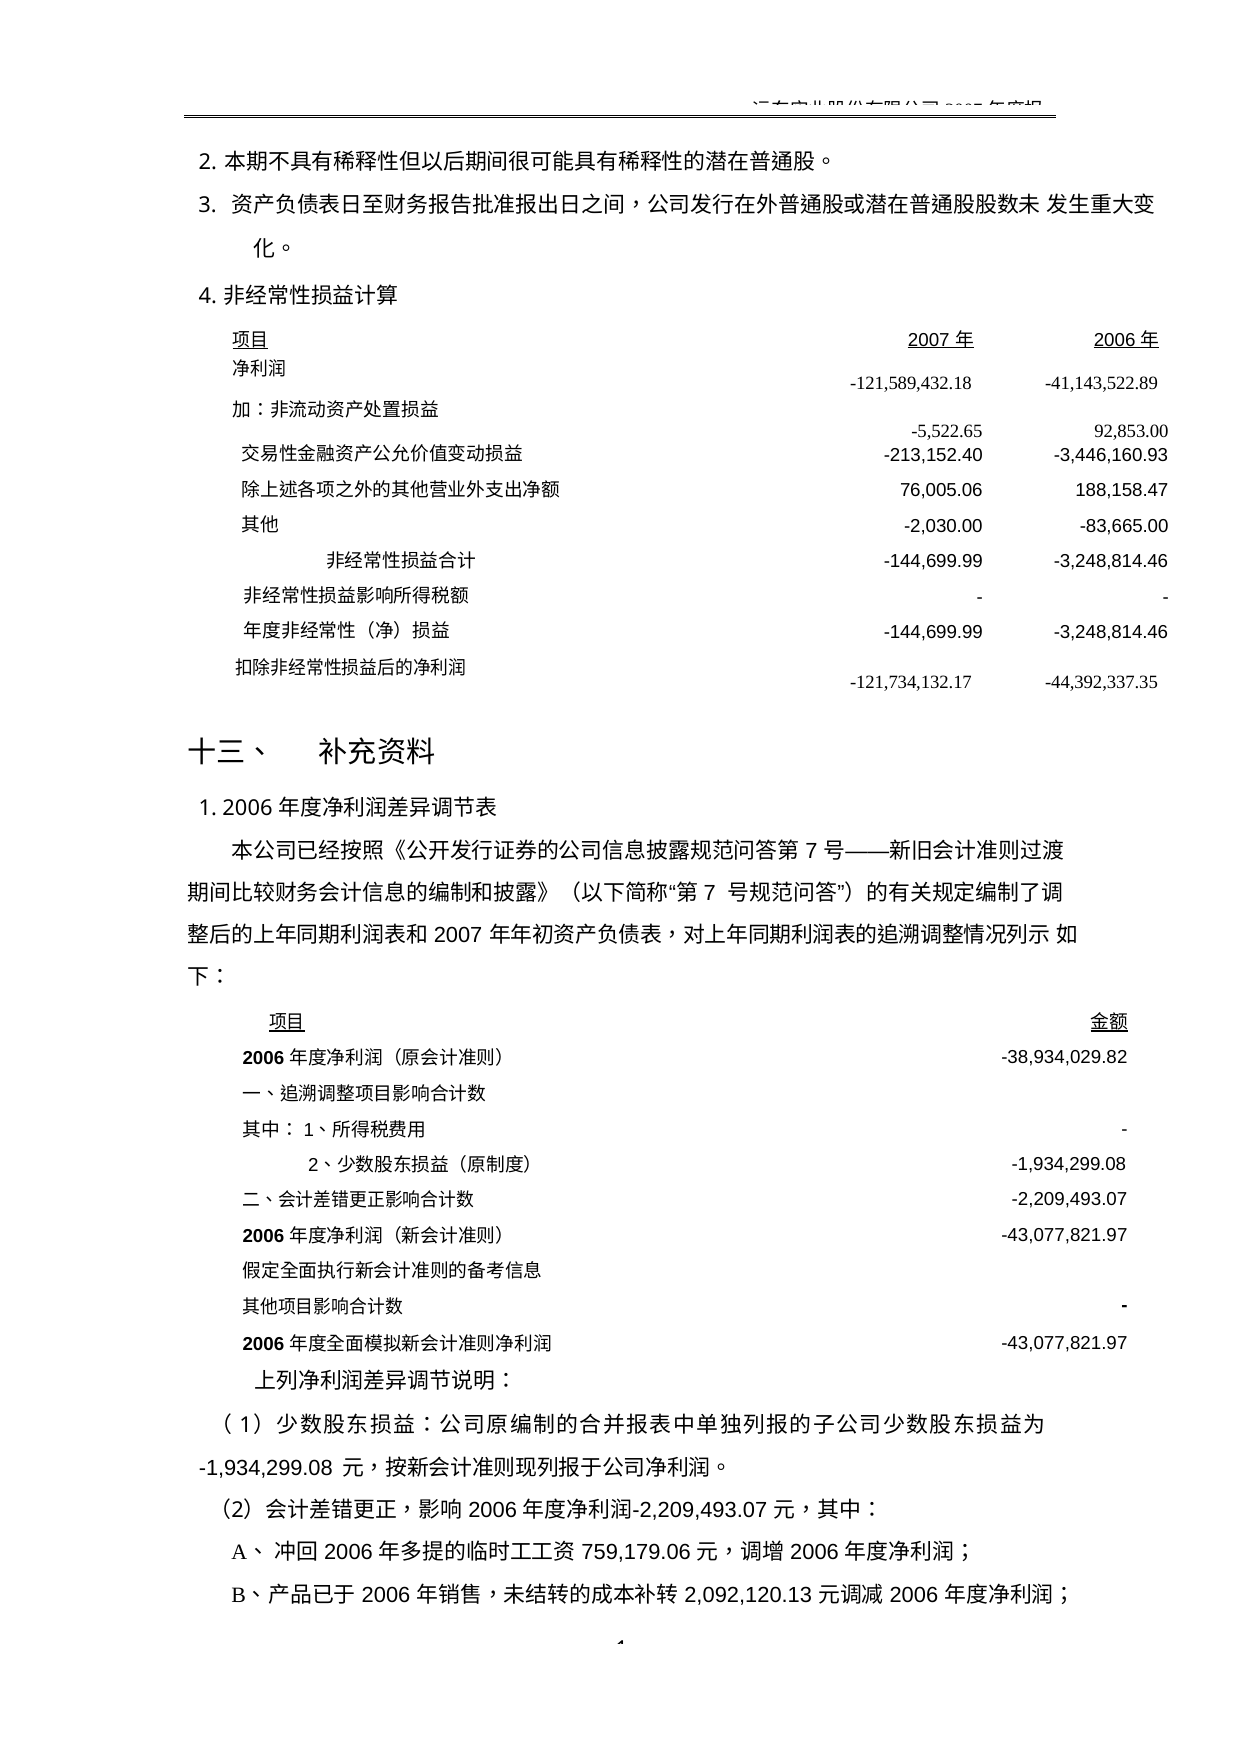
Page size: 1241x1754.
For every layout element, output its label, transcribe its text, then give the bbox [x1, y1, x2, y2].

text （ 1）少数股东损益：公司原编制的合并报表中单独列报的子公司少数股东损益为 [210, 1408, 1176, 1438]
text 1. 2006 年度净利润差异调节表 [198, 792, 1176, 821]
text -1,934,299.08 元，按新会计准则现列报于公司净利润。 [199, 1452, 1176, 1482]
text 2006 年度净利润（原会计准则） -38,934,029.82 [242, 1045, 1176, 1070]
text 加：非流动资产处置损益 [232, 397, 1176, 421]
text 上列净利润差异调节说明： [221, 1365, 550, 1394]
text 假定全面执行新会计准则的备考信息 [242, 1257, 1176, 1283]
text A、 冲回 2006 年多提的临时工工资 759,179.06 元，调增 2006 年度净利润； [231, 1536, 1176, 1566]
text 其他项目影响合计数 - [242, 1294, 1176, 1319]
text 其中： 1、所得税费用 - [242, 1116, 1176, 1142]
text 项目 2007 年 2006 年 [232, 326, 1176, 352]
text 2、少数股东损益（原制度） -1,934,299.08 [308, 1151, 1176, 1177]
text 项目 金额 [221, 1008, 1176, 1034]
text 3. 资产负债表日至财务报告批准报出日之间，公司发行在外普通股或潜在普通股股数未 发生重大变化。 [198, 189, 1176, 263]
text 整后的上年同期利润表和 2007 年年初资产负债表，对上年同期利润表的追溯调整情况列示 如下： [187, 919, 1115, 991]
text （2）会计差错更正，影响 2006 年度净利润-2,209,493.07 元，其中： [209, 1494, 1176, 1524]
text 扣除非经常性损益后的净利润 -121,734,132.17 -44,392,337.35 [235, 654, 1176, 694]
text B、产品已于 2006 年销售，未结转的成本补转 2,092,120.13 元调减 2006 年度净利润； [231, 1578, 1176, 1608]
text 4. 非经常性损益计算 [198, 281, 1176, 310]
text 2006 年度净利润（新会计准则） -43,077,821.97 [242, 1222, 1176, 1248]
text 期间比较财务会计信息的编制和披露》（以下简称“第 7 号规范问答”）的有关规定编制了调 [187, 877, 1176, 907]
subtitle 十三、 补充资料 [187, 732, 1176, 771]
text 2. 本期不具有稀释性但以后期间很可能具有稀释性的潜在普通股。 [198, 146, 1176, 176]
text 一、追溯调整项目影响合计数 [242, 1080, 1176, 1105]
text 二、会计差错更正影响合计数 -2,209,493.07 [242, 1186, 1176, 1212]
text 2006 年度全面模拟新会计准则净利润 -43,077,821.97 [242, 1330, 1176, 1356]
text 净利润 -121,589,432.18 -41,143,522.89 [232, 361, 1176, 397]
text 本公司已经按照《公开发行证券的公司信息披露规范问答第 7 号——新旧会计准则过渡 [231, 835, 1176, 865]
